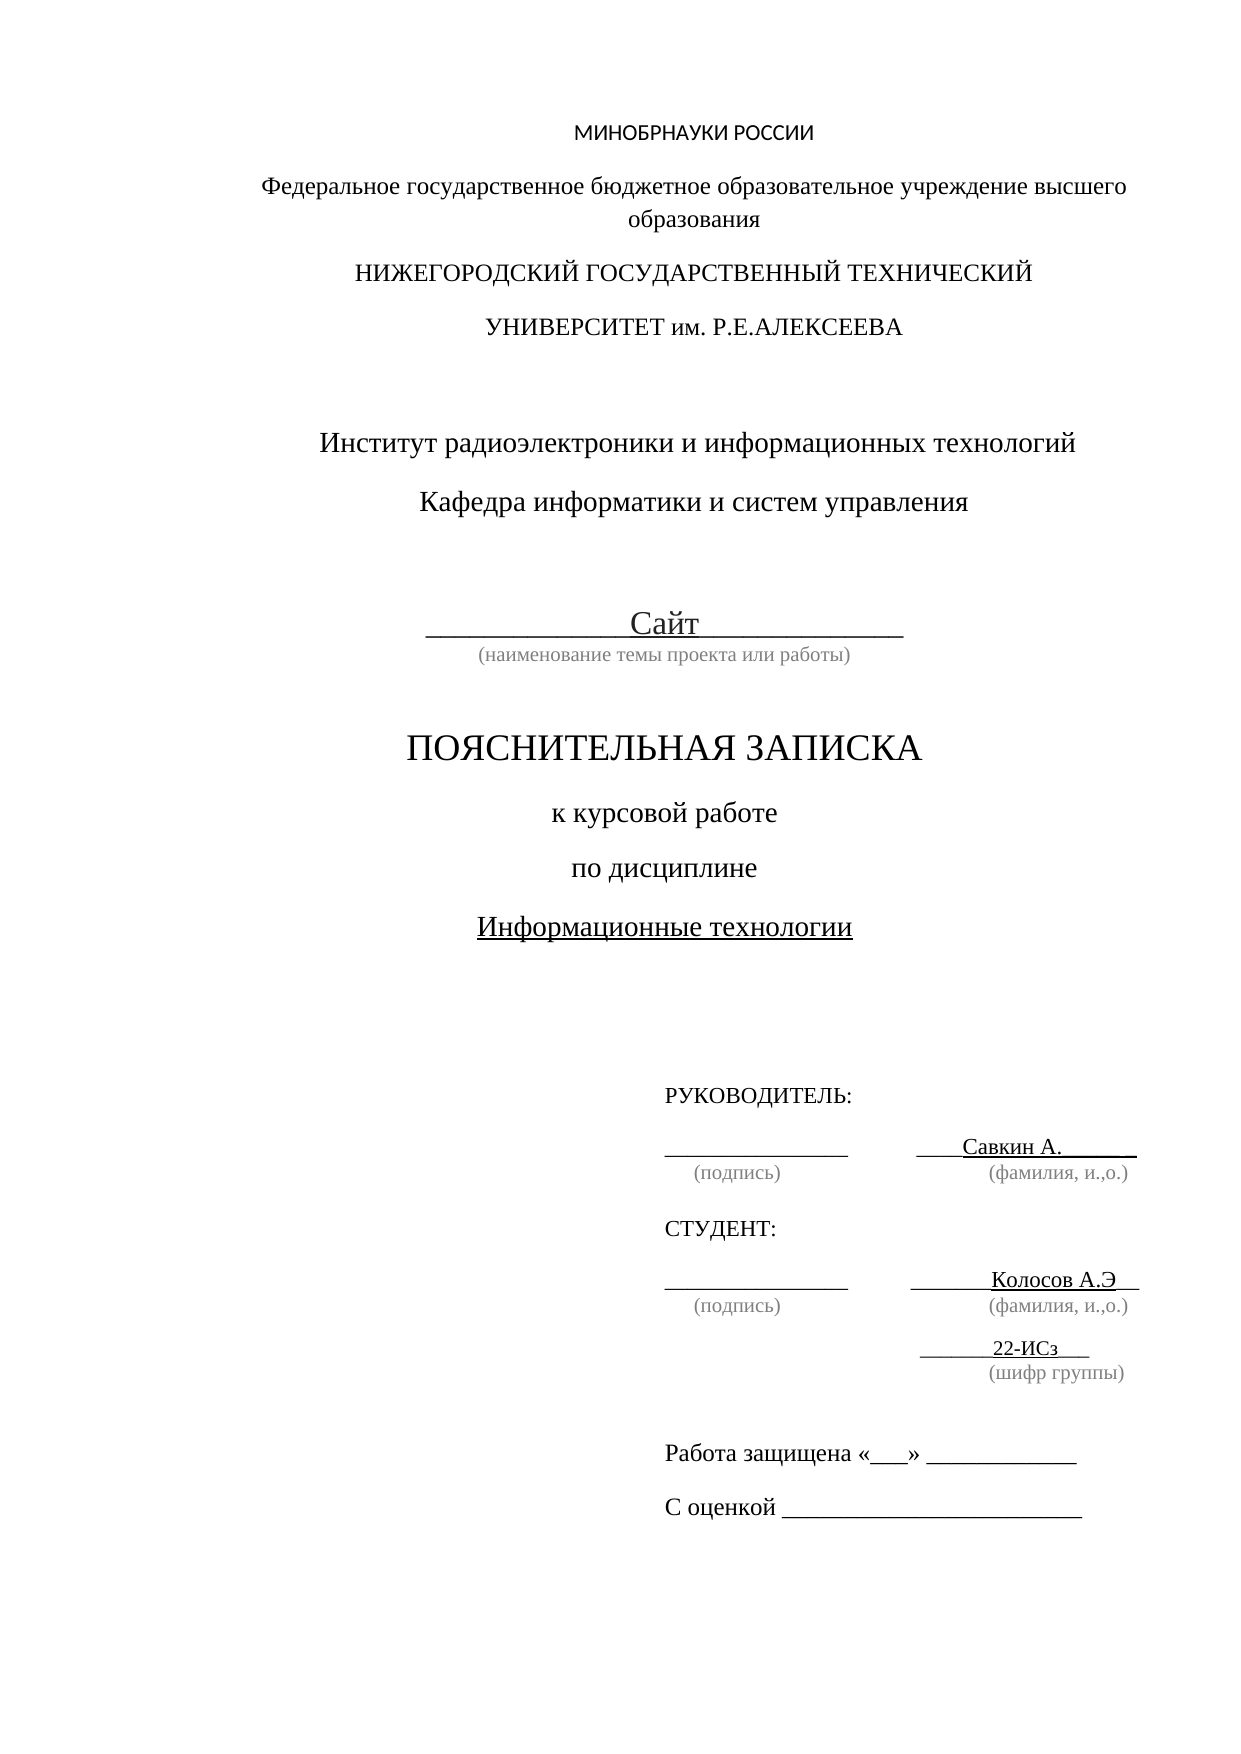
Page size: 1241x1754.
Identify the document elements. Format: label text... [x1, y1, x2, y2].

text ПОЯСНИТЕЛЬНАЯ ЗАПИСКА [177, 725, 1152, 768]
text МИНОБРНАУКИ РОССИИ [236, 118, 1152, 146]
text ________________ ____Савкин А._____ _ [664, 1133, 1152, 1160]
text Информационные технологии [177, 909, 1152, 943]
text С оценкой ________________________ [664, 1492, 1152, 1521]
text Институт радиоэлектроники и информационных технологий [236, 425, 1152, 459]
text (шифр группы) [664, 1360, 1152, 1384]
text РУКОВОДИТЕЛЬ: [664, 1082, 1152, 1109]
text (подпись) (фамилия, и.,о.) [664, 1160, 1152, 1184]
text (подпись) (фамилия, и.,о.) [664, 1293, 1152, 1317]
text ________________ _______Колосов А.Э__ [664, 1267, 1152, 1293]
text _______22-ИСз___ [664, 1336, 1152, 1360]
text Кафедра информатики и систем управления [236, 484, 1152, 518]
text к курсовой работе [177, 795, 1152, 829]
text ______________Сайт______________ [699, 603, 1152, 642]
text Федеральное государственное бюджетное образовательное учреждение высшего образования [236, 171, 1152, 233]
text (наименование темы проекта или работы) [177, 642, 1152, 666]
text УНИВЕРСИТЕТ им. Р.Е.АЛЕКСЕЕВА [236, 312, 1152, 341]
text НИЖЕГОРОДСКИЙ ГОСУДАРСТВЕННЫЙ ТЕХНИЧЕСКИЙ [236, 258, 1152, 287]
text по дисциплине [177, 850, 1152, 883]
text ______________Сайт______________ [177, 603, 630, 642]
text СТУДЕНТ: [664, 1216, 1152, 1242]
text Работа защищена «___» ____________ [664, 1438, 1152, 1467]
